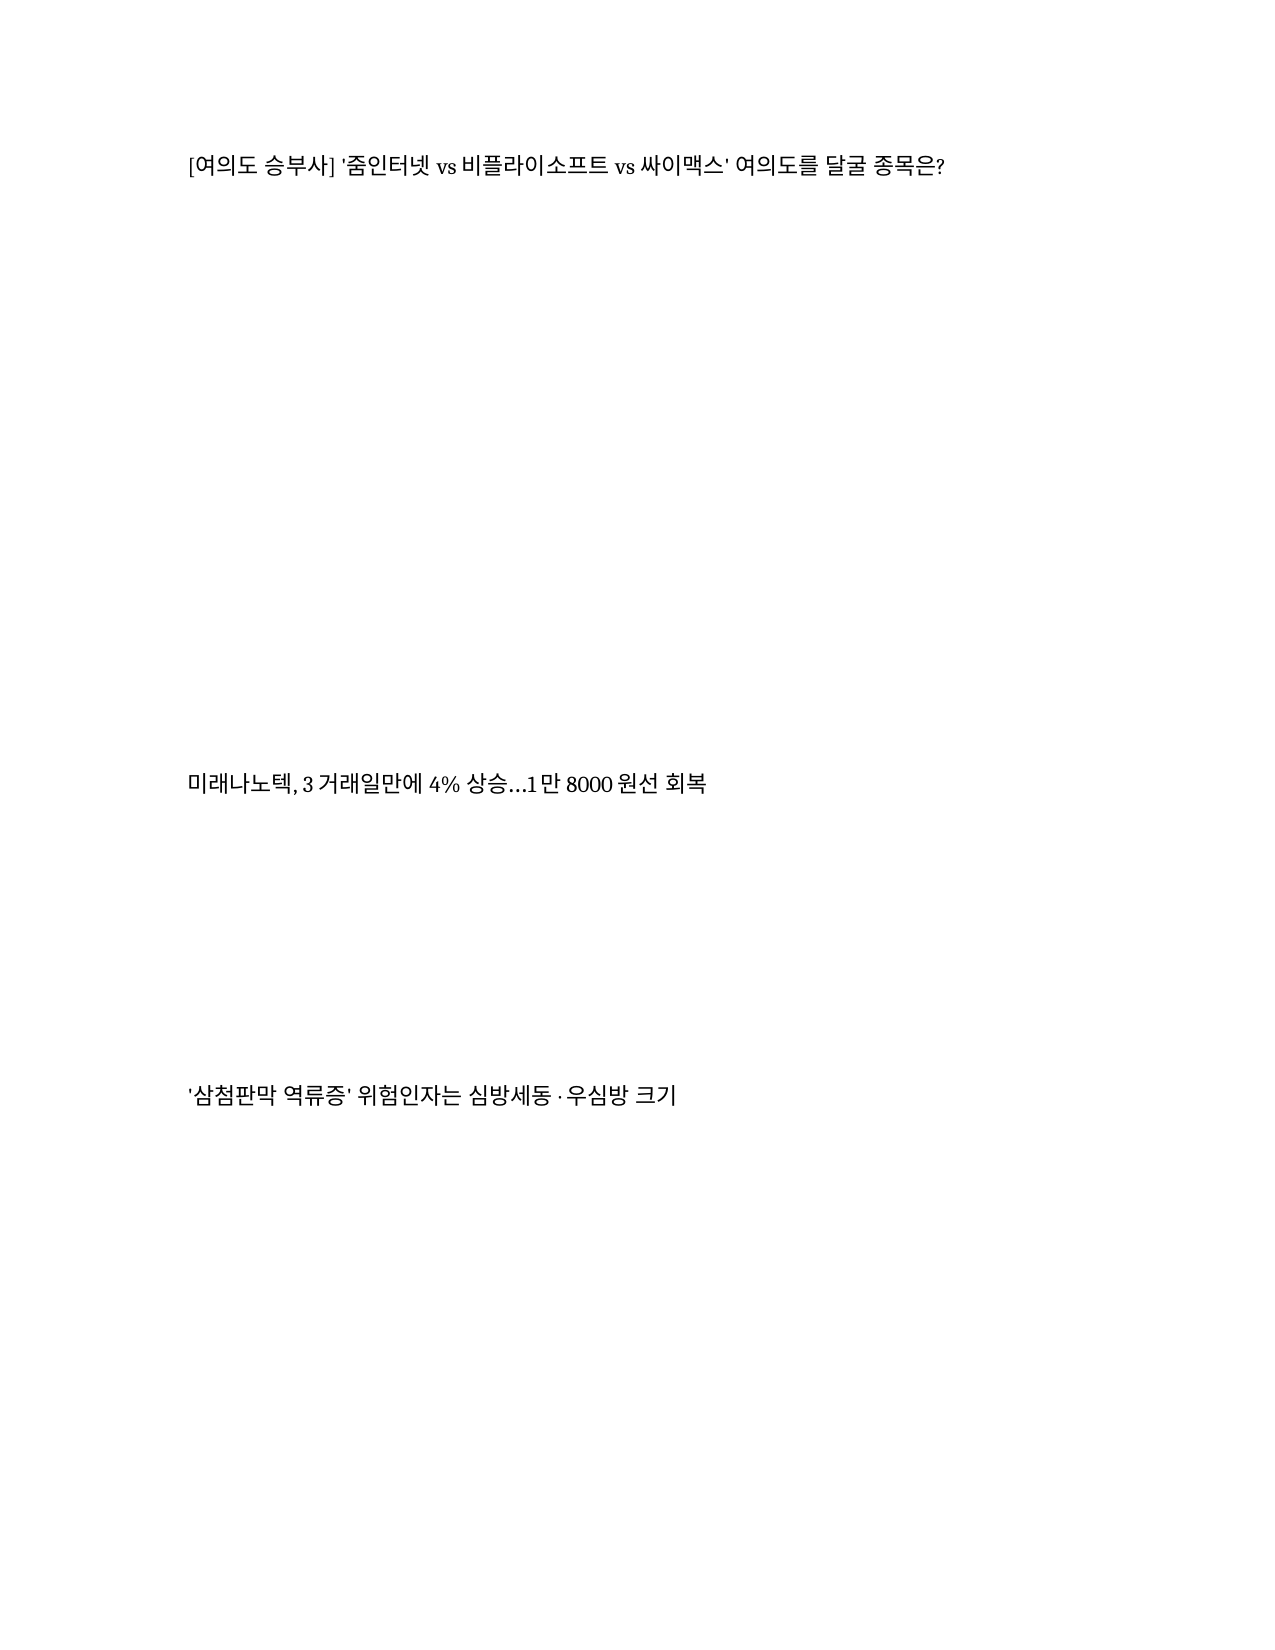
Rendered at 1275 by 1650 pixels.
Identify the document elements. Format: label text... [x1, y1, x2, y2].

text '삼첨판막 역류증' 위험인자는 심방세동 · 우심방 크기 [187, 1080, 1087, 1111]
text 미래나노텍, 3거래일만에 4% 상승…1만8000원선 회복 [187, 768, 1087, 799]
text [여의도 승부사] '줌인터넷 vs 비플라이소프트 vs 싸이맥스' 여의도를 달굴 종목은? [187, 150, 1087, 181]
